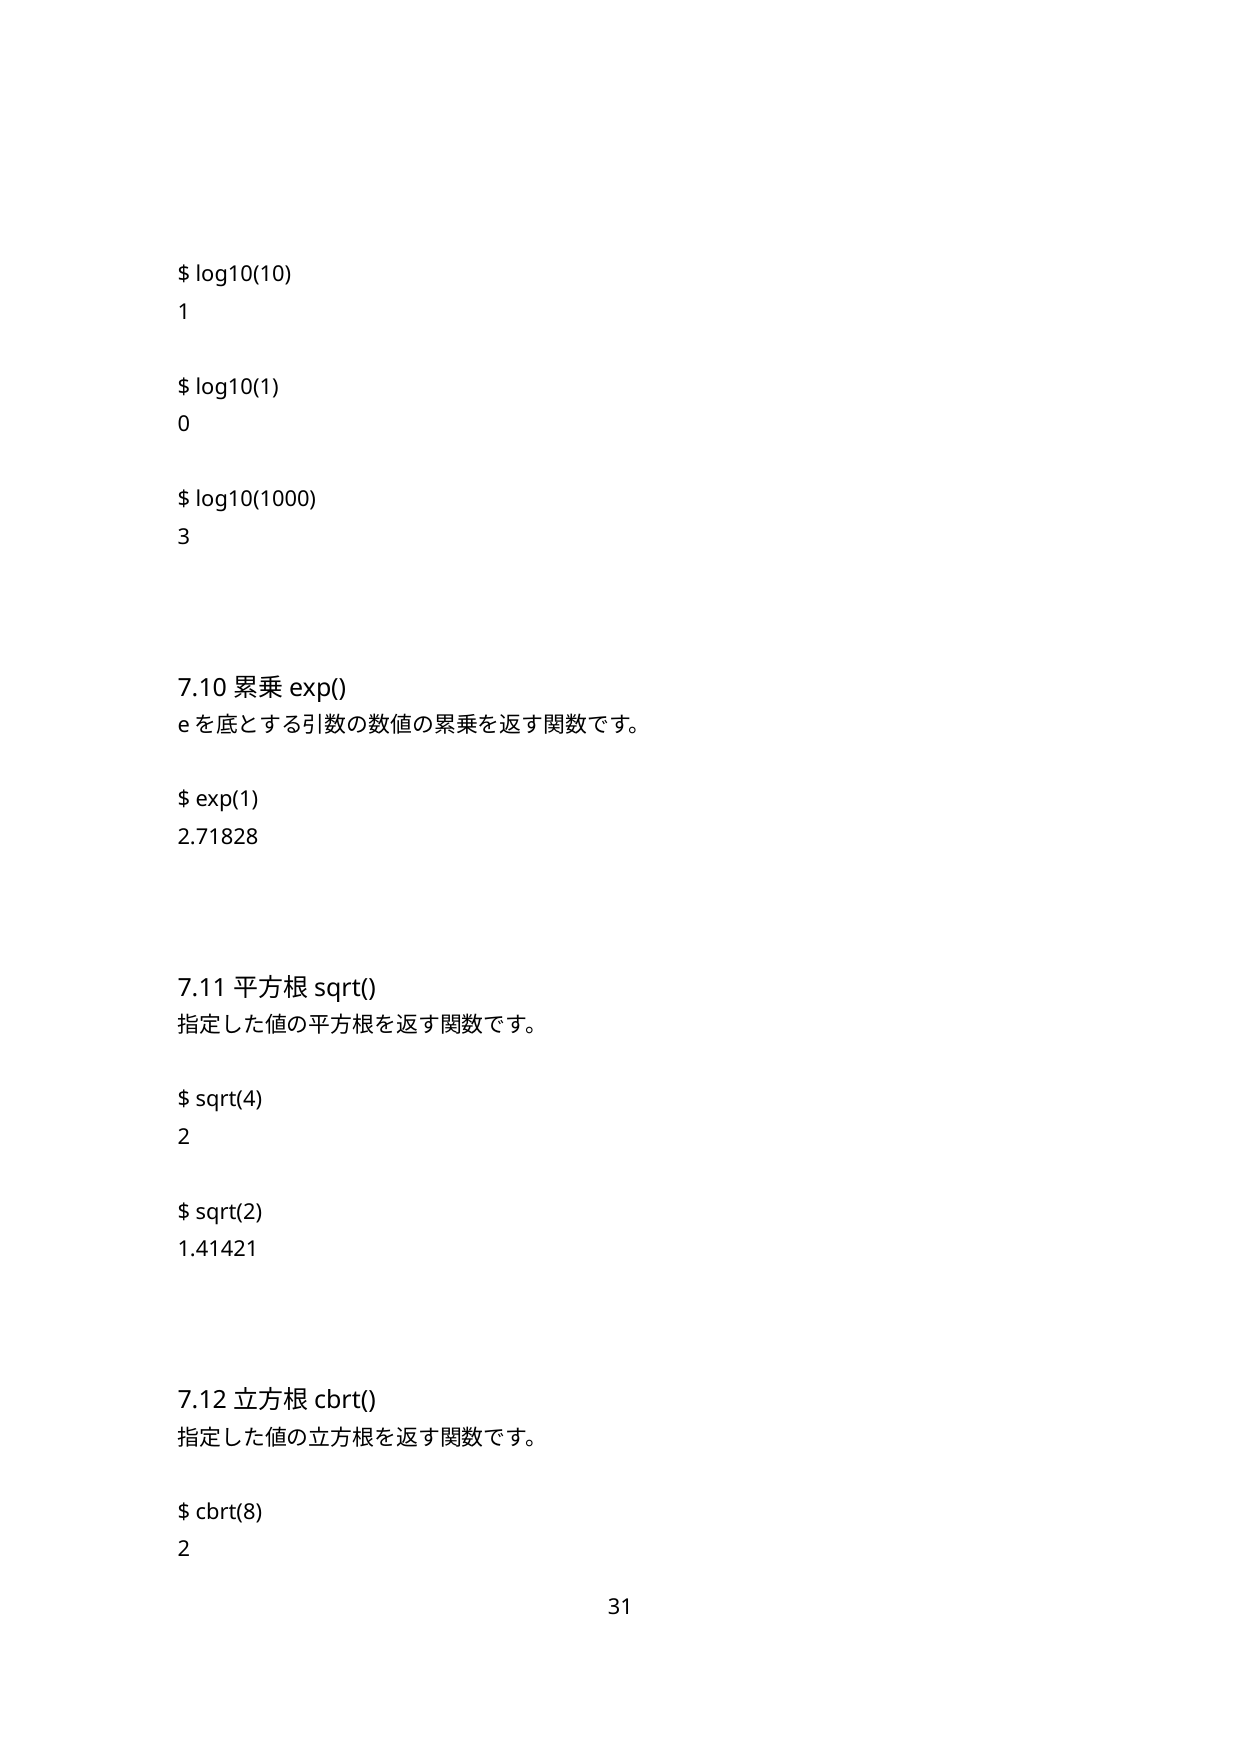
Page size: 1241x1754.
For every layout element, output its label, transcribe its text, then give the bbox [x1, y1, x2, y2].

text $ sqrt(2) [177, 1192, 1063, 1229]
text 2 [177, 1117, 1063, 1154]
text $ sqrt(4) [177, 1079, 1063, 1117]
text 1.41421 [177, 1229, 1063, 1267]
text 0 [177, 404, 1063, 442]
text 3 [177, 517, 1063, 554]
subtitle 7.10 累乗 exp() [177, 667, 1063, 704]
text $ log10(1) [177, 367, 1063, 404]
text $ log10(10) [177, 254, 1063, 292]
text 指定した値の立方根を返す関数です。 [177, 1417, 1063, 1454]
subtitle 7.11 平方根 sqrt() [177, 967, 1063, 1004]
text $ log10(1000) [177, 479, 1063, 517]
text 2.71828 [177, 817, 1063, 854]
subtitle 7.12 立方根 cbrt() [177, 1379, 1063, 1417]
text 指定した値の平方根を返す関数です。 [177, 1004, 1063, 1042]
text $ exp(1) [177, 779, 1063, 817]
text eを底とする引数の数値の累乗を返す関数です。 [177, 704, 1063, 742]
text $ cbrt(8) [177, 1492, 1063, 1529]
text 1 [177, 292, 1063, 329]
text 2 [177, 1529, 1063, 1567]
